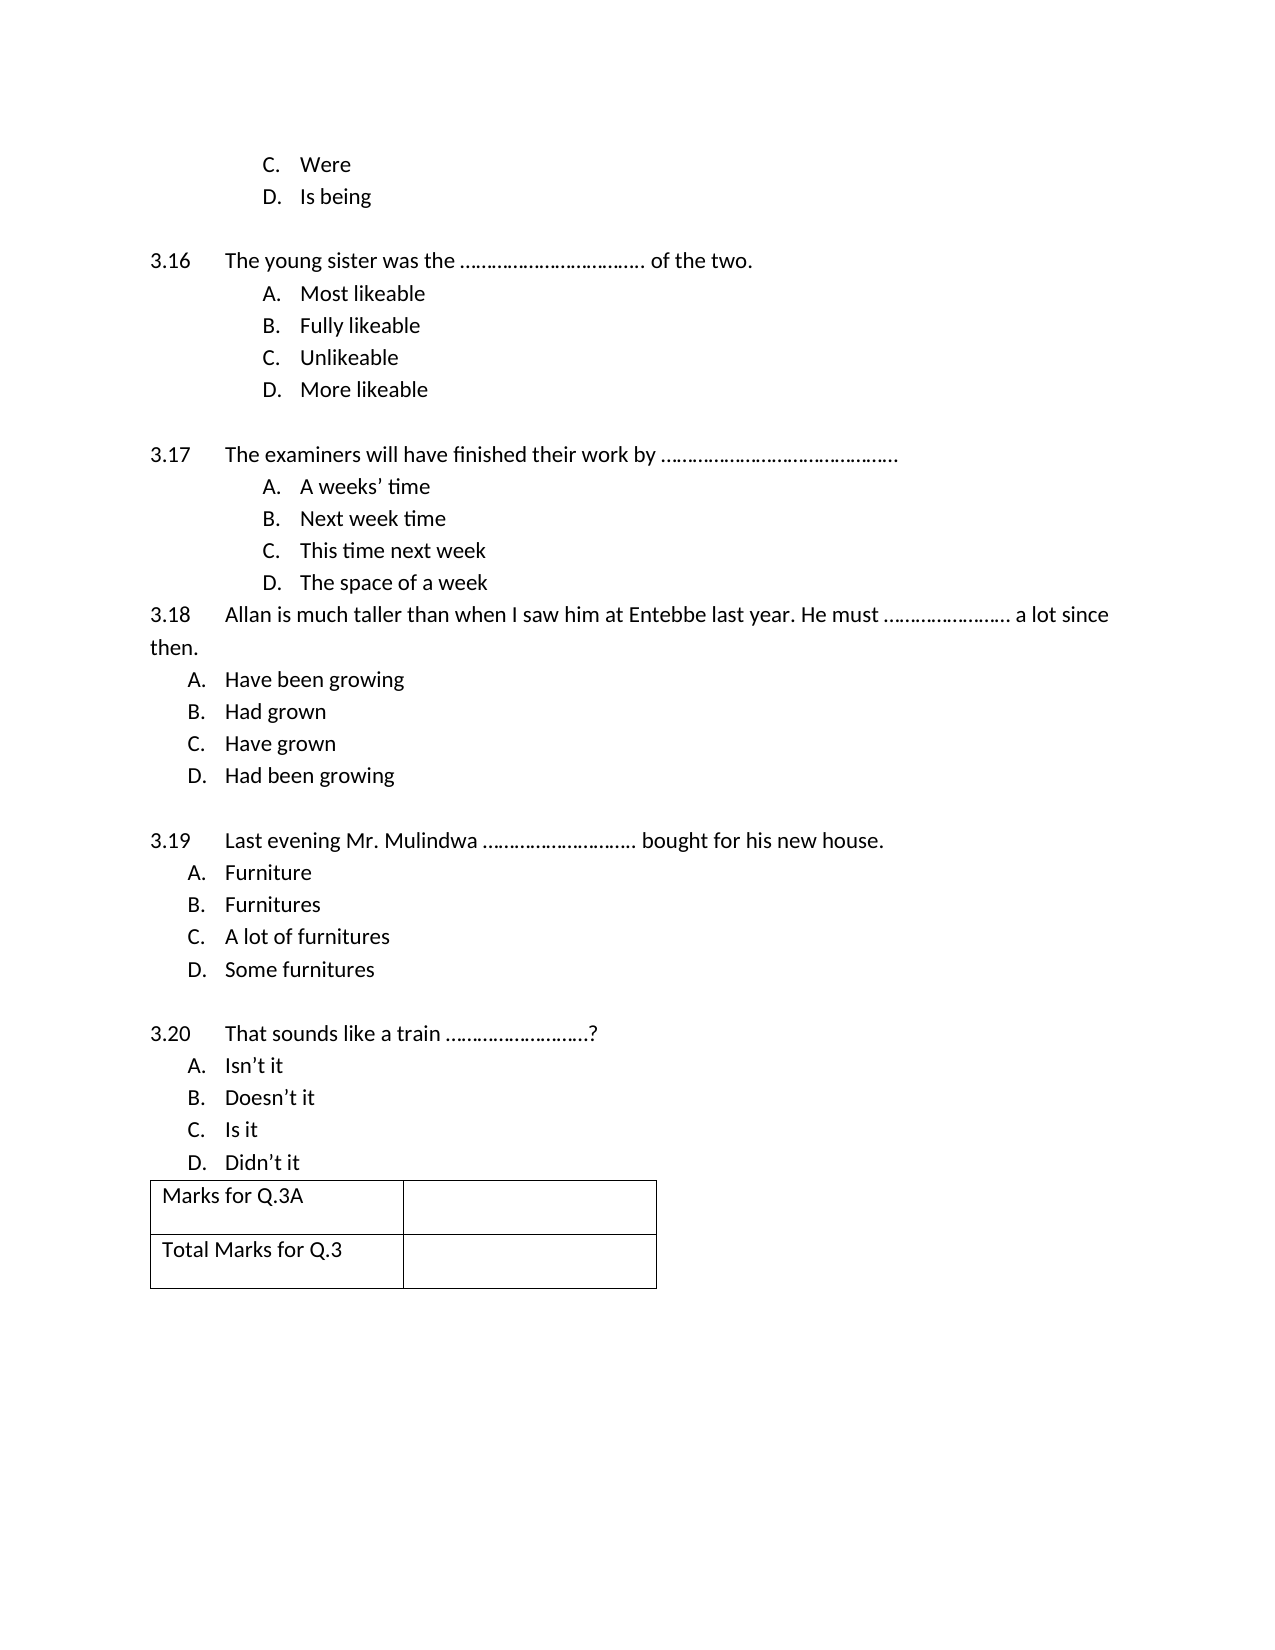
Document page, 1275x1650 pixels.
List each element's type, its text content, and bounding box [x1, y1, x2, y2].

text 3.20 That sounds like a train ………………………? [150, 1019, 1125, 1047]
list Next week time [262, 504, 1125, 532]
text 3.17 The examiners will have finished their work by ……………………………………… [150, 440, 1125, 468]
list More likeable [262, 375, 1125, 403]
list Had grown [187, 697, 1125, 725]
list Is being [262, 182, 1125, 210]
list Isn’t it [187, 1051, 1125, 1079]
list Didn’t it [187, 1148, 1125, 1176]
list Doesn’t it [187, 1083, 1125, 1111]
list A weeks’ time [262, 472, 1125, 500]
list Furnitures [187, 890, 1125, 918]
list The space of a week [262, 568, 1125, 596]
list Have grown [187, 729, 1125, 757]
list Most likeable [262, 279, 1125, 307]
list This time next week [262, 536, 1125, 564]
table_header [404, 1181, 656, 1234]
list Were [262, 150, 1125, 178]
list A lot of furnitures [187, 922, 1125, 951]
text 3.18 Allan is much taller than when I saw him at Entebbe last year. He must …………………… a lot since then. [150, 601, 1125, 661]
list Is it [187, 1116, 1125, 1144]
list Have been growing [187, 665, 1125, 693]
table_header Marks for Q.3A [151, 1181, 403, 1234]
text 3.19 Last evening Mr. Mulindwa ……………………….. bought for his new house. [150, 826, 1125, 854]
list Unlikeable [262, 343, 1125, 371]
list Fully likeable [262, 311, 1125, 339]
list Some furnitures [187, 955, 1125, 983]
list Furniture [187, 858, 1125, 886]
list Had been growing [187, 762, 1125, 789]
text 3.16 The young sister was the …………………………….. of the two. [150, 247, 1125, 274]
table_cell Total Marks for Q.3 [151, 1235, 403, 1287]
table_cell [404, 1235, 656, 1287]
